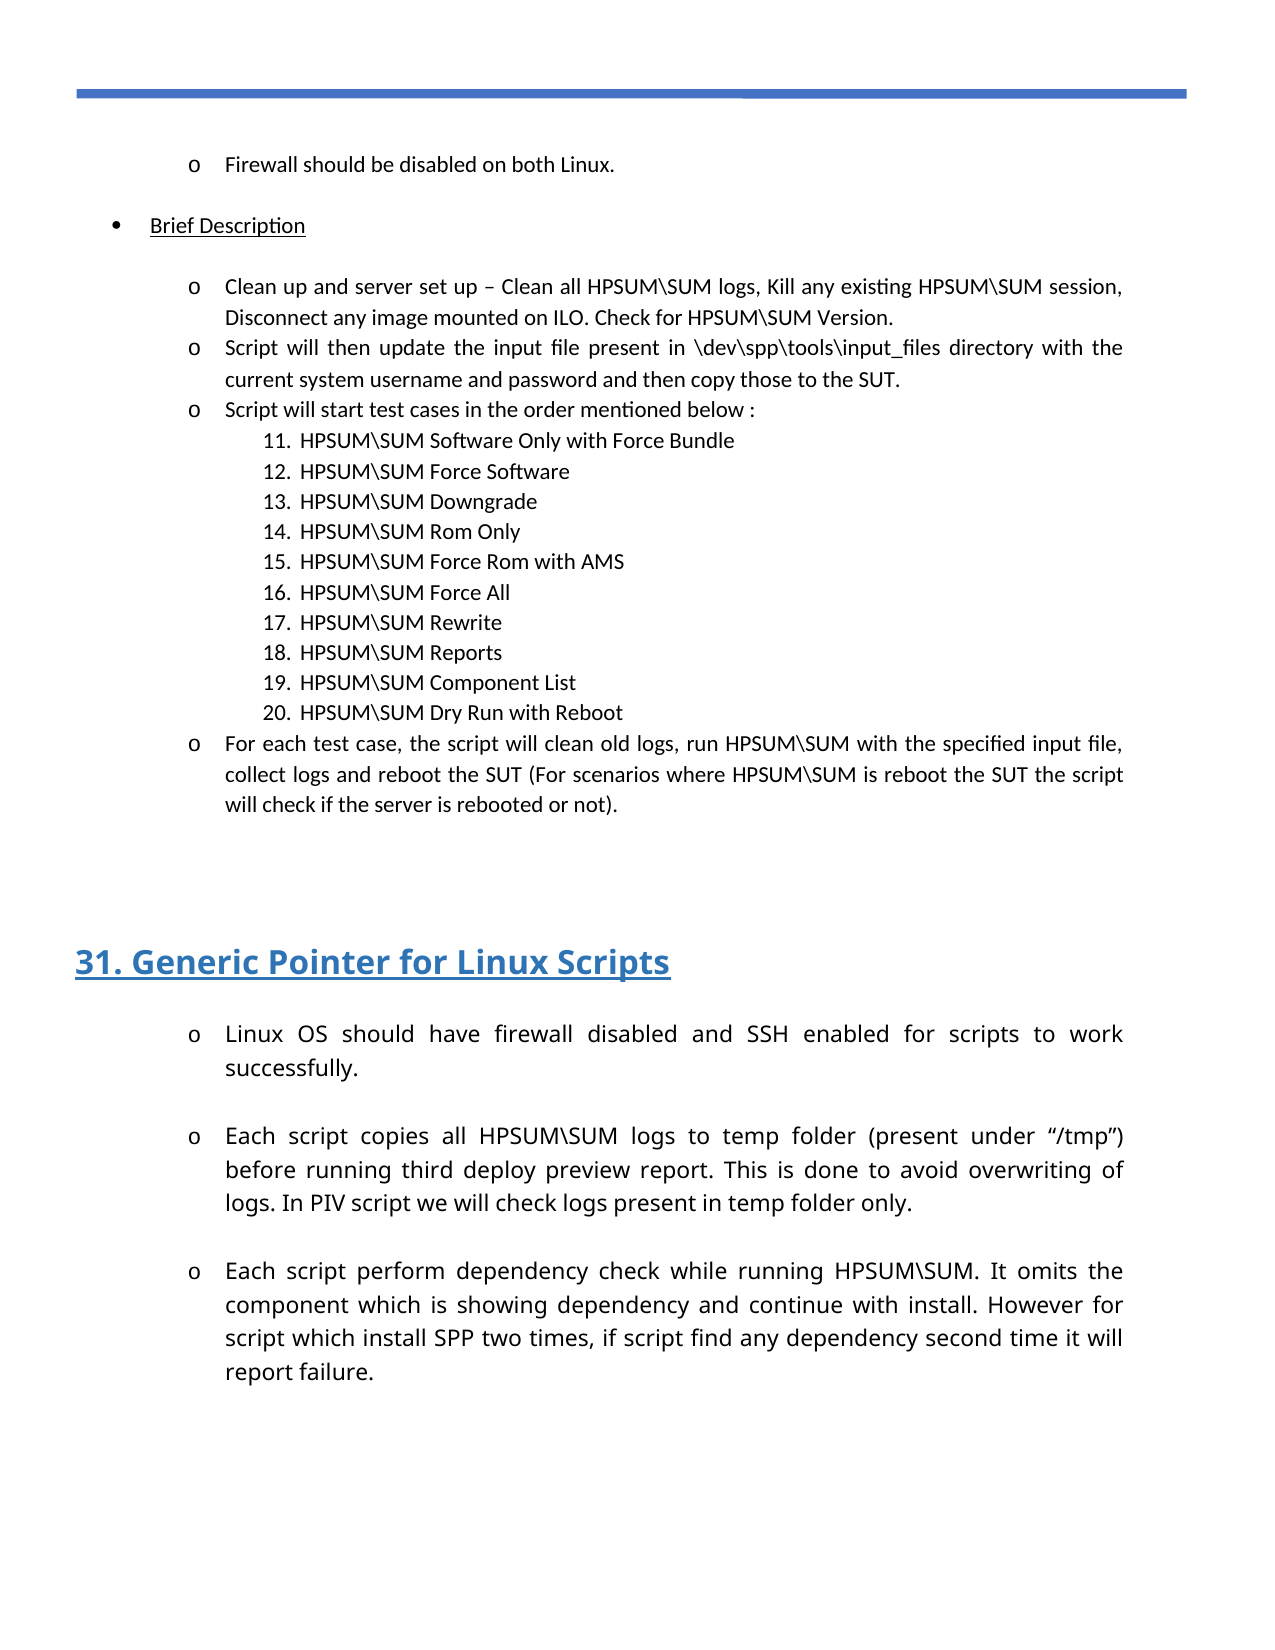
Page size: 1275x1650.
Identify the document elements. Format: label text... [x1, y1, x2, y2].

list Each script perform dependency check while running HPSUM\SUM. It omits the component which is showing dependency and continue with install. However for script which install SPP two times, if script find any dependency second time it will report failure. [187, 1255, 1125, 1387]
list Script will start test cases in the order mentioned below : [187, 395, 1125, 424]
subtitle 31. Generic Pointer for Linux Scripts [75, 939, 1125, 984]
list Firewall should be disabled on both Linux. [187, 150, 1125, 209]
list HPSUM\SUM Component List [262, 668, 1125, 696]
list HPSUM\SUM Force Rom with AMS [262, 547, 1125, 575]
list HPSUM\SUM Rom Only [262, 517, 1125, 545]
list Script will then update the input file present in \dev\spp\tools\input_files directory with the current system username and password and then copy those to the SUT. [187, 333, 1125, 393]
list HPSUM\SUM Software Only with Force Bundle [262, 427, 1125, 454]
list Clean up and server set up – Clean all HPSUM\SUM logs, Kill any existing HPSUM\SUM session, Disconnect any image mounted on ILO. Check for HPSUM\SUM Version. [187, 272, 1125, 331]
list HPSUM\SUM Downgrade [262, 487, 1125, 515]
list HPSUM\SUM Force All [262, 578, 1125, 606]
list Linux OS should have firewall disabled and SSH enabled for scripts to work successfully. [187, 1018, 1125, 1083]
list HPSUM\SUM Rewrite [262, 608, 1125, 636]
list HPSUM\SUM Force Software [262, 457, 1125, 485]
list For each test case, the script will clean old logs, run HPSUM\SUM with the specified input file, collect logs and reboot the SUT (For scenarios where HPSUM\SUM is reboot the SUT the script will check if the server is rebooted or not). [187, 729, 1125, 818]
list Each script copies all HPSUM\SUM logs to temp folder (present under “/tmp”) before running third deploy preview report. This is done to avoid overwriting of logs. In PIV script we will check logs present in temp folder only. [187, 1120, 1125, 1218]
list HPSUM\SUM Reports [262, 638, 1125, 666]
list HPSUM\SUM Dry Run with Reboot [262, 698, 1125, 726]
list Brief Description [112, 212, 1125, 239]
